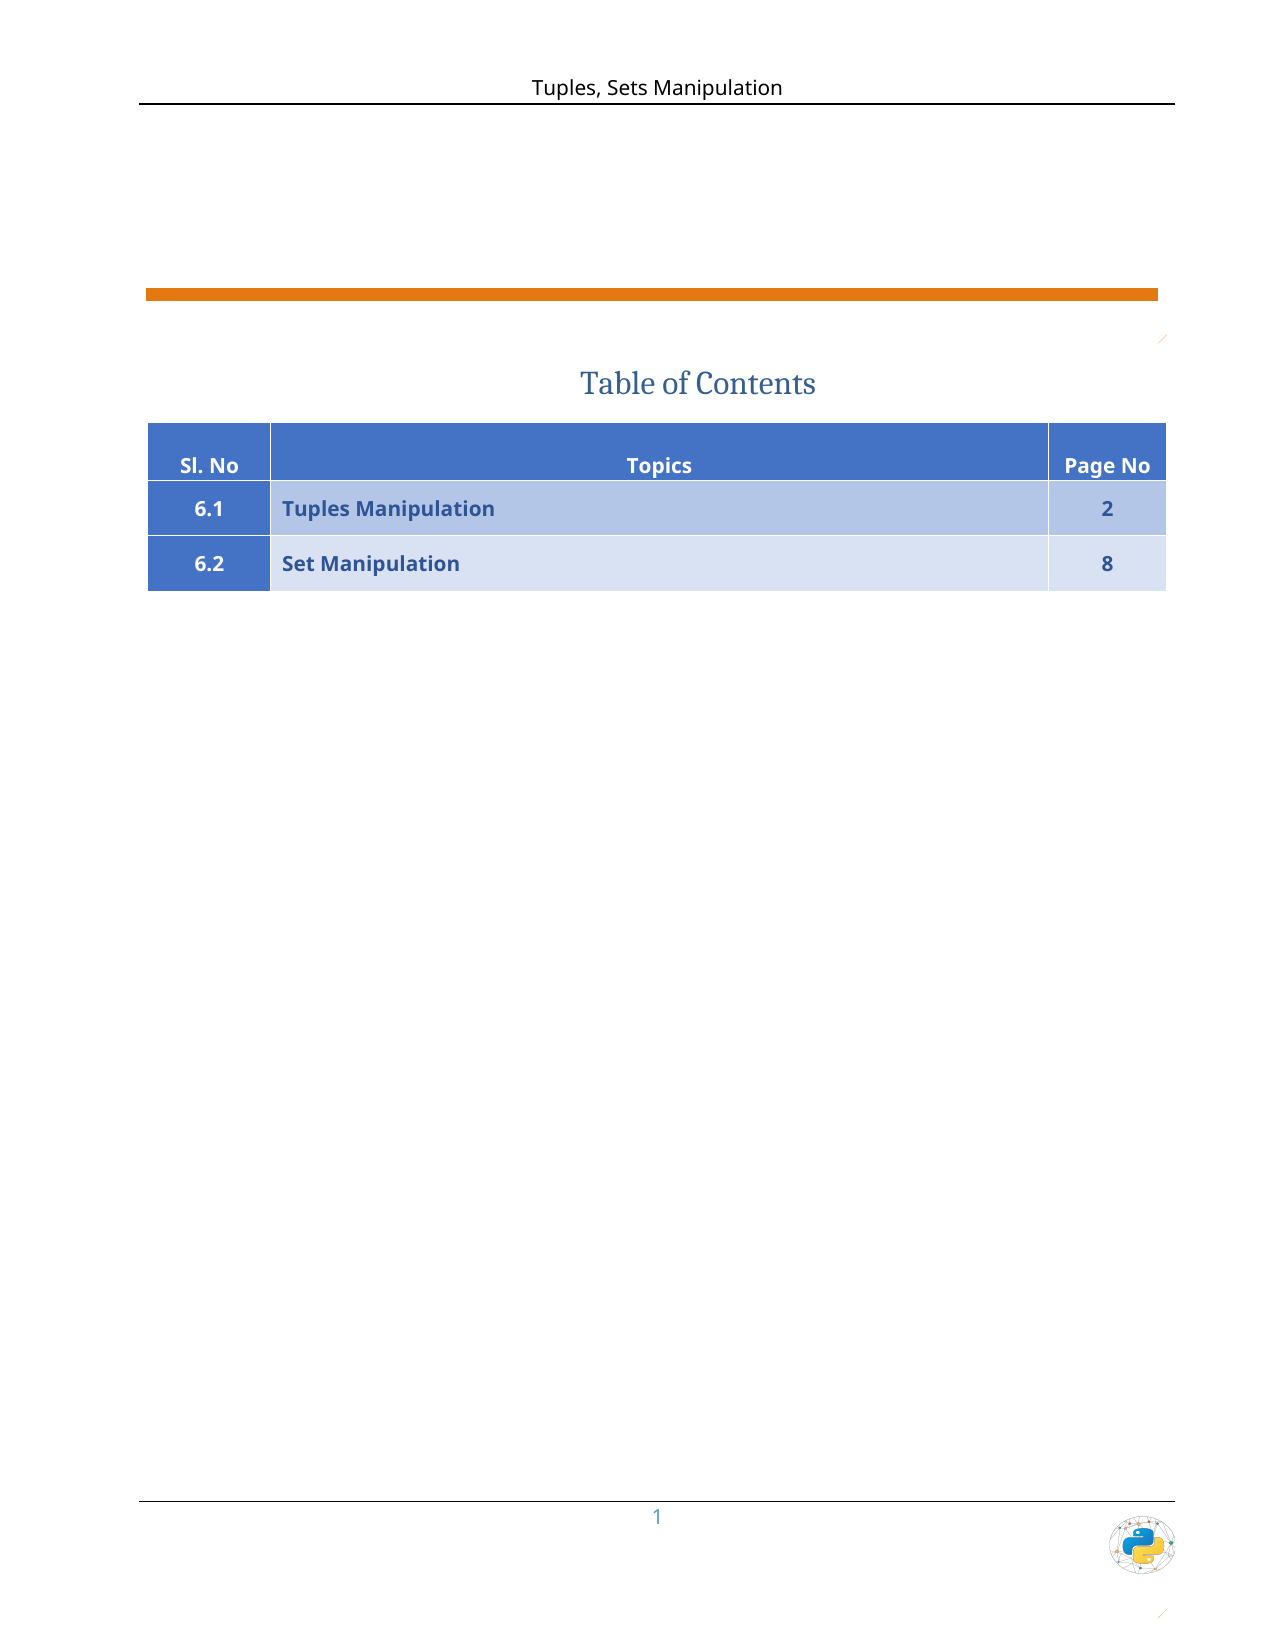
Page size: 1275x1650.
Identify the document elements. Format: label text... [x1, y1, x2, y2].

table_cell 6.2 [148, 536, 270, 591]
table_cell 8 [1049, 536, 1166, 591]
table_header Sl. No [148, 423, 270, 480]
table_header Topics [271, 423, 1048, 480]
table_cell Set Manipulation [271, 536, 1048, 591]
table_header Page No [1049, 423, 1166, 480]
table_cell Tuples Manipulation [271, 481, 1048, 535]
picture [1109, 1516, 1176, 1574]
table_cell 2 [1049, 481, 1166, 535]
table_cell 6.1 [148, 481, 270, 535]
text Table of Contents [139, 319, 1175, 403]
